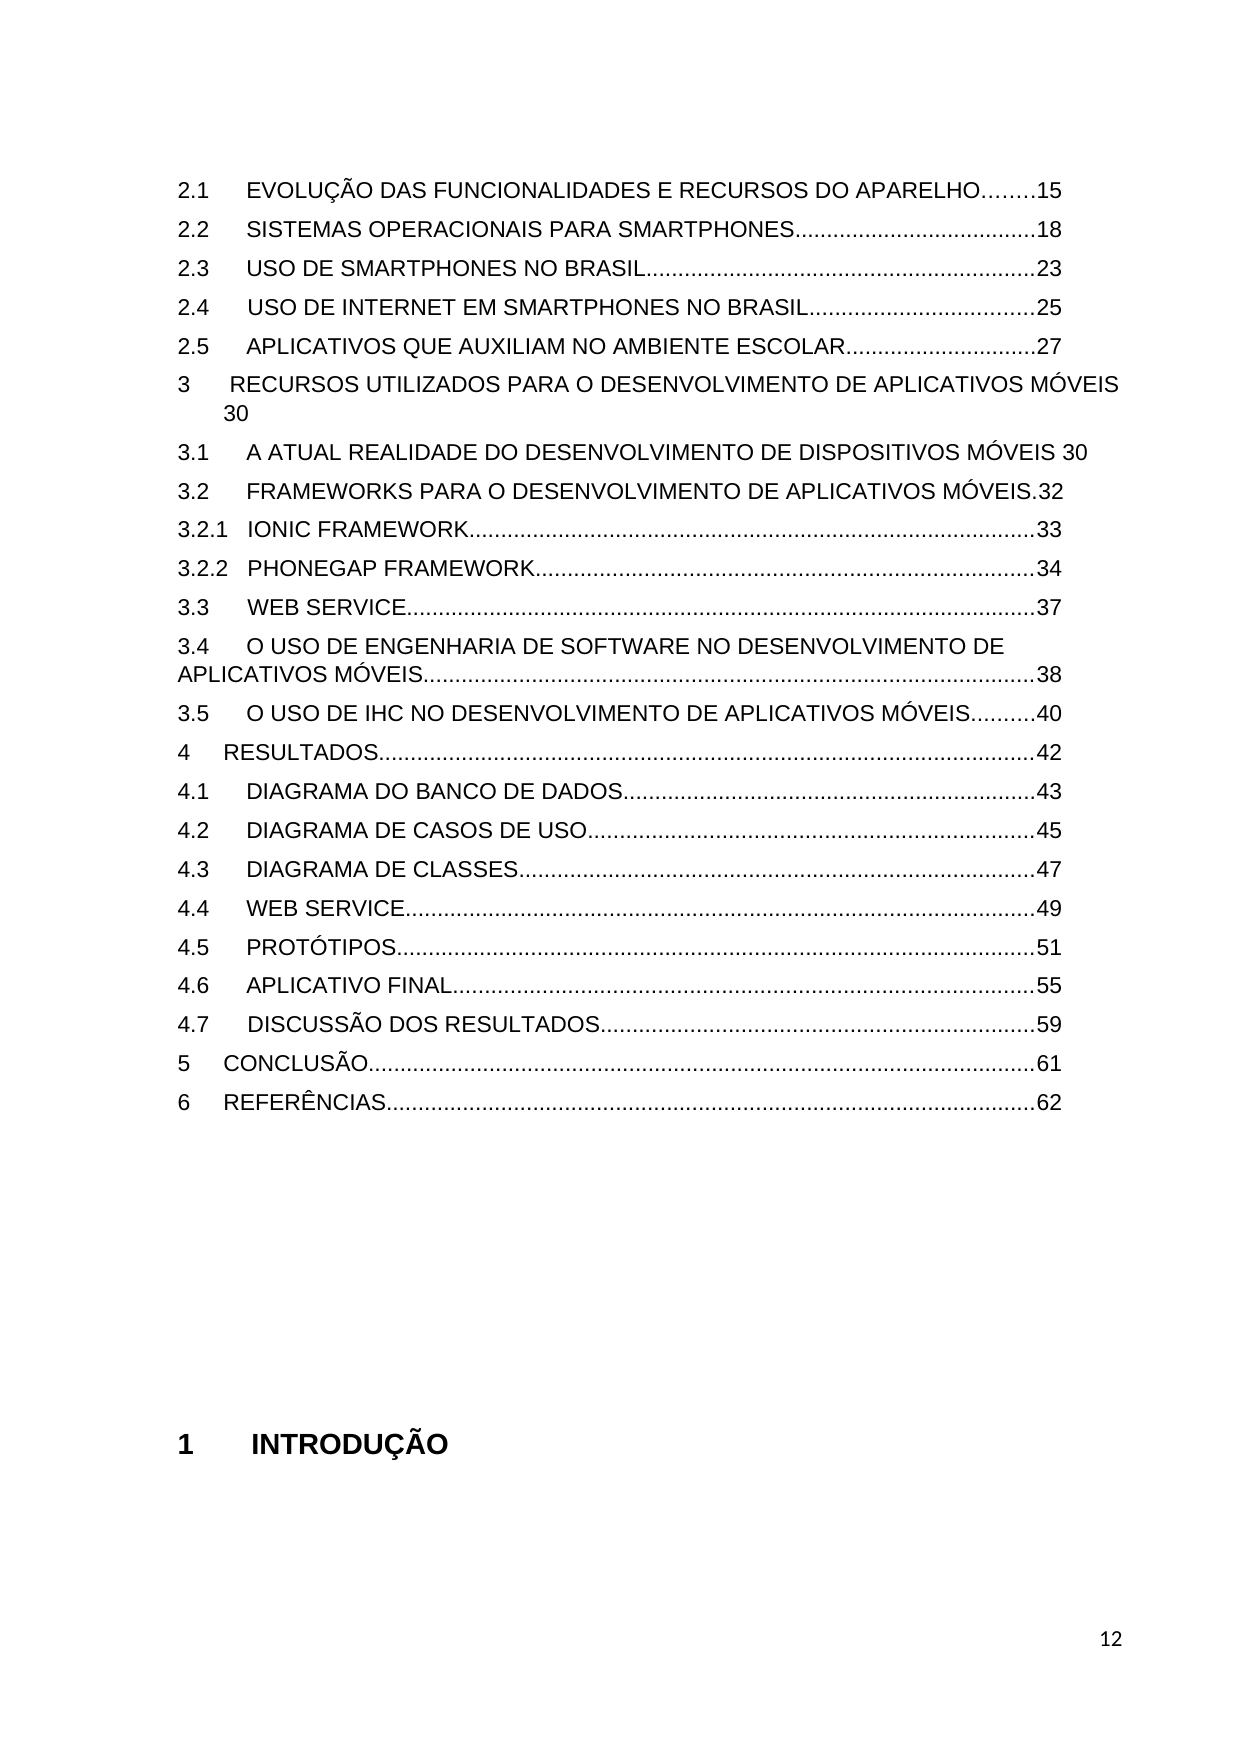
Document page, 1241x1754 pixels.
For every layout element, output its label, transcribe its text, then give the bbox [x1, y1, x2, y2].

subtitle 1 INTRODUÇÃO [177, 1427, 1122, 1461]
